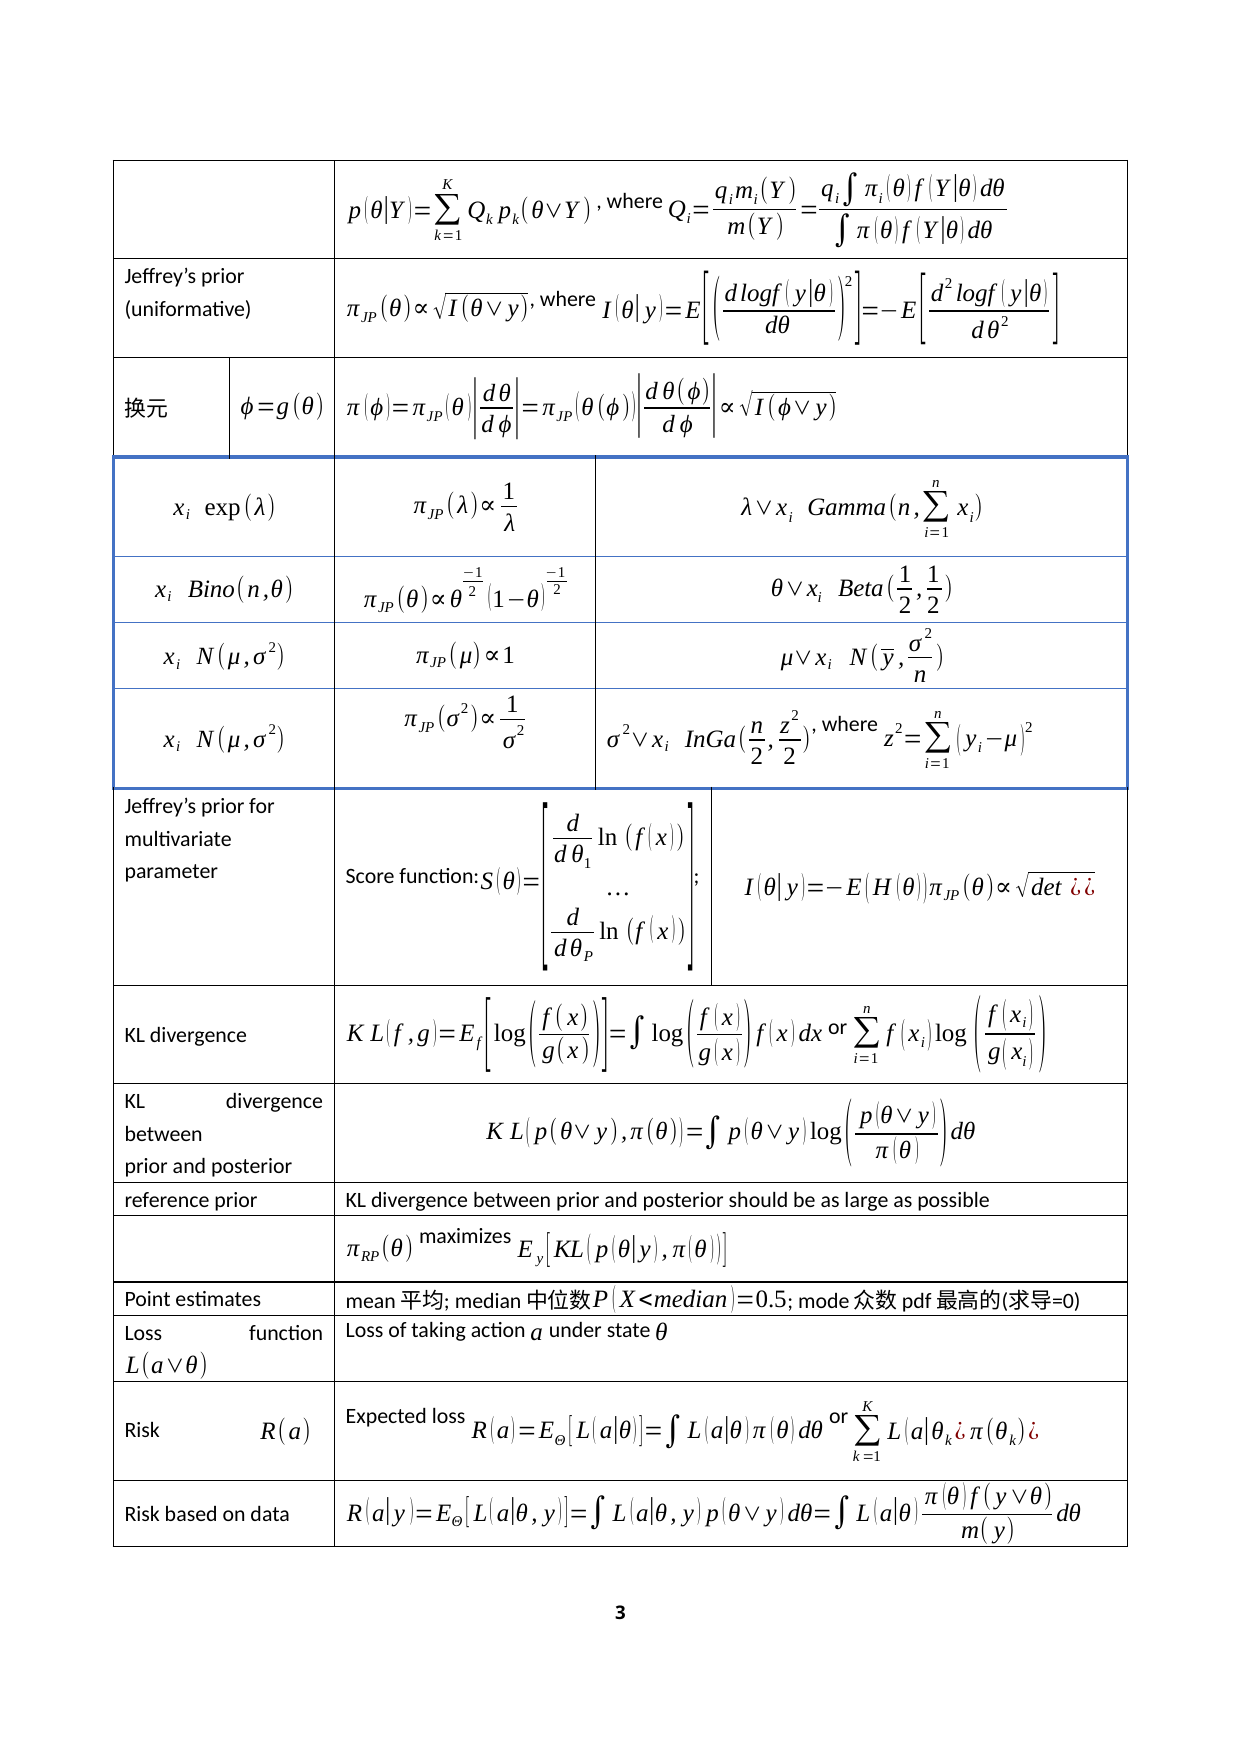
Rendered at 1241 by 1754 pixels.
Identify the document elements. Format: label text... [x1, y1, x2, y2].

table_cell KL divergence between prior and posterior should be as large as possible [335, 1183, 1127, 1215]
table_cell , where [335, 161, 1127, 258]
table_cell Risk based on data [114, 1481, 334, 1546]
table_cell reference prior [114, 1183, 334, 1215]
table_cell [115, 689, 334, 787]
table_cell [335, 459, 595, 556]
table_cell Expected loss or [335, 1382, 1127, 1479]
table_cell Jeffrey’s prior (uniformative) [114, 259, 334, 357]
table_cell KL divergence between prior and posterior [114, 1084, 334, 1182]
table_cell Point estimates [114, 1283, 334, 1315]
table_cell [335, 689, 595, 787]
table_cell Risk [114, 1382, 334, 1479]
table_cell [230, 358, 334, 455]
table_cell , where [596, 689, 1126, 787]
table_cell [335, 1084, 1127, 1182]
table_cell [596, 557, 1126, 622]
table_cell [115, 557, 334, 622]
table_cell maximizes [335, 1216, 1127, 1281]
table_cell [114, 161, 334, 258]
table_cell [596, 623, 1126, 688]
table_cell KL divergence [114, 986, 334, 1083]
table_cell Loss of taking action under state [335, 1316, 1127, 1381]
table_cell [335, 557, 595, 622]
table_cell [596, 459, 1126, 556]
table_cell or [335, 986, 1127, 1083]
table_cell [115, 623, 334, 688]
table_cell [335, 1481, 1127, 1546]
table_cell [114, 1216, 334, 1281]
table_cell [335, 623, 595, 688]
table_cell 换元 [114, 358, 229, 455]
table_cell [115, 459, 334, 556]
table_cell Jeffrey’s prior for multivariate parameter [114, 790, 334, 985]
table_cell mean平均; median中位数; mode众数pdf最高的(求导=0) [335, 1283, 1127, 1315]
table_cell [712, 790, 1127, 985]
table_cell [335, 358, 1127, 455]
table_cell Loss function [114, 1316, 334, 1381]
table_cell , where [335, 259, 1127, 357]
table_cell Score function:; [335, 790, 711, 985]
